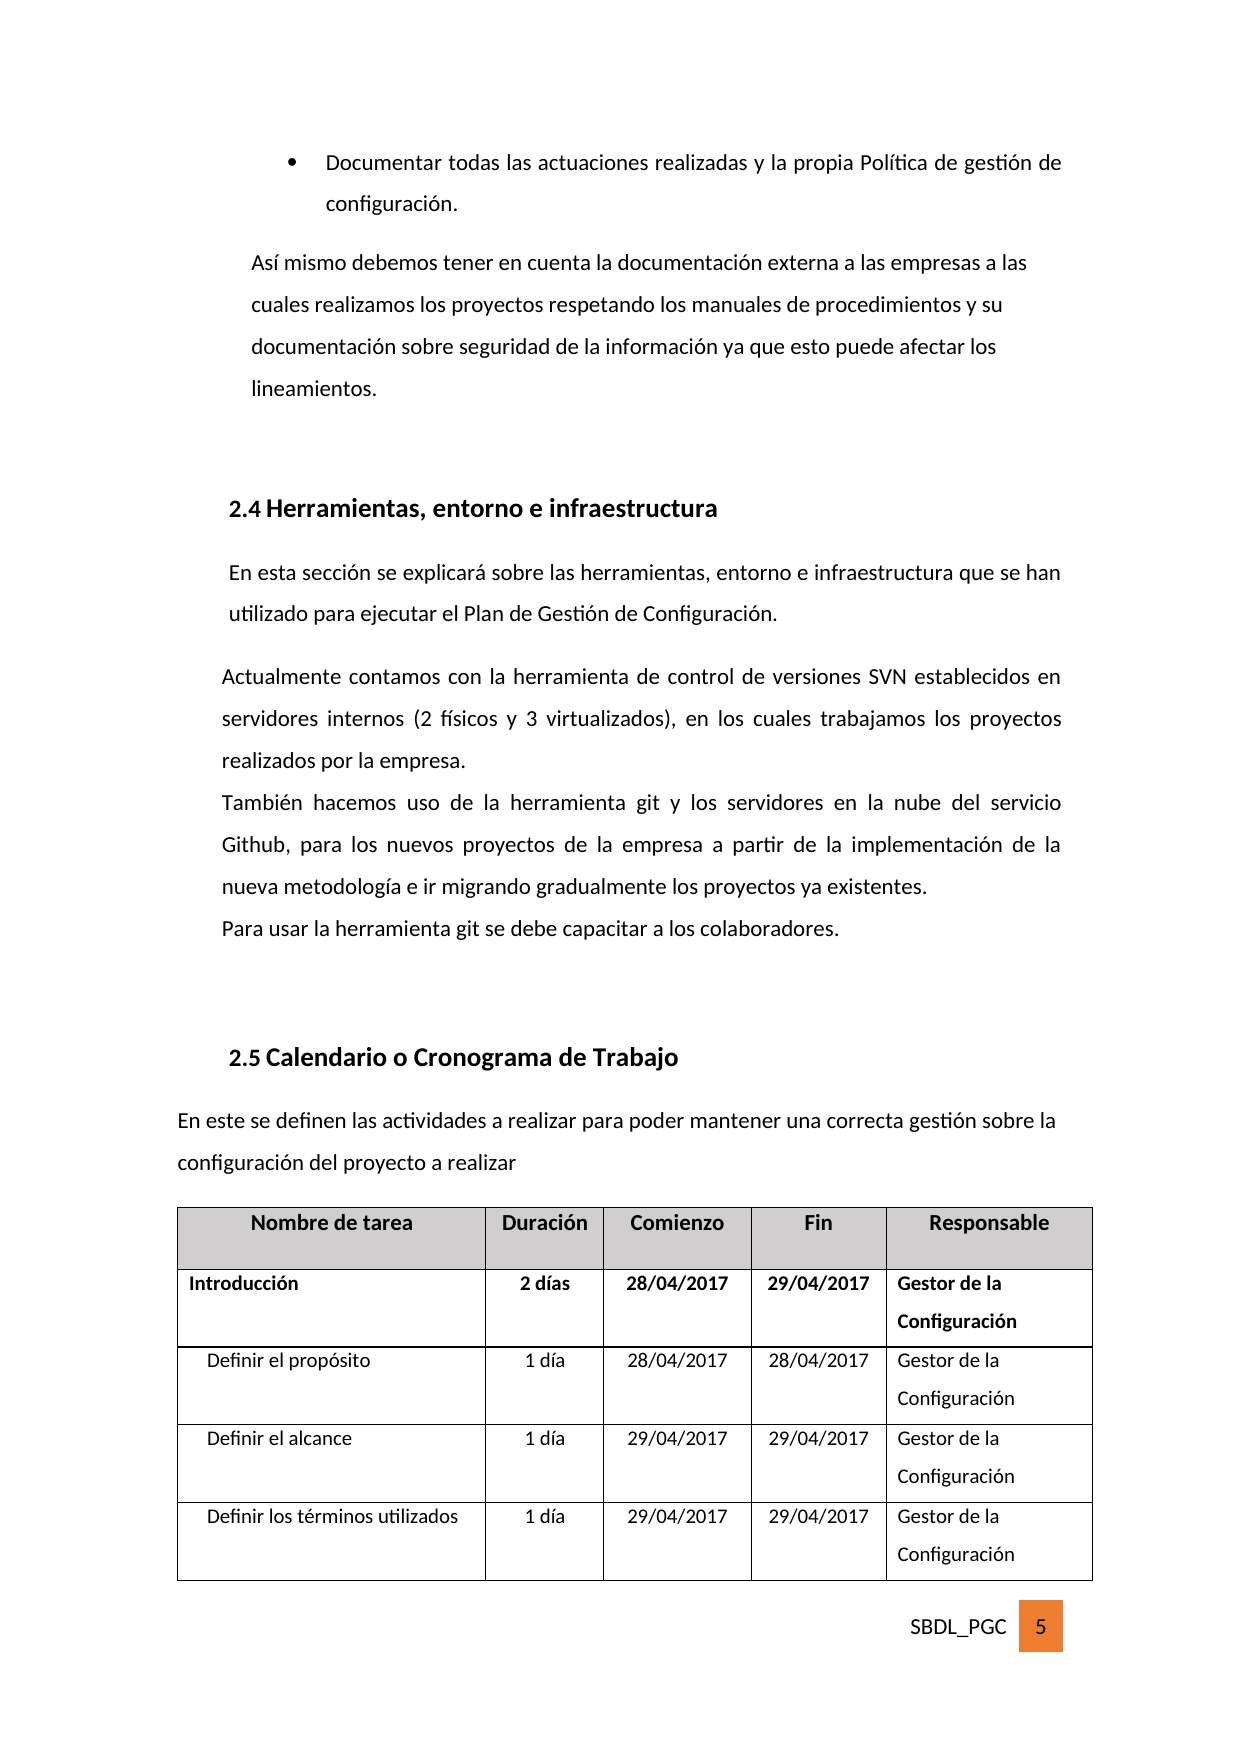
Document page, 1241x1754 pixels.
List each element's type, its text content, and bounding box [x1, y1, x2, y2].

text En este se definen las actividades a realizar para poder mantener una correcta gestión sobre la configuración del proyecto a realizar [177, 1106, 1063, 1176]
text Así mismo debemos tener en cuenta la documentación externa a las empresas a las cuales realizamos los proyectos respetando los manuales de procedimientos y su documentación sobre seguridad de la información ya que esto puede afectar los lineamientos. [251, 248, 1063, 402]
table_header Duración [486, 1208, 603, 1269]
table_cell Definir el alcance [178, 1425, 485, 1502]
table_cell 29/04/2017 [604, 1503, 751, 1579]
table_header Responsable [887, 1208, 1092, 1269]
table_cell 2 días [486, 1270, 603, 1346]
list Documentar todas las actuaciones realizadas y la propia Política de gestión de configuración. [288, 148, 1063, 218]
table_cell 29/04/2017 [752, 1503, 886, 1579]
text En esta sección se explicará sobre las herramientas, entorno e infraestructura que se han utilizado para ejecutar el Plan de Gestión de Configuración. [229, 558, 1063, 628]
table_cell Gestor de la Configuración [887, 1503, 1092, 1579]
table_cell 29/04/2017 [604, 1425, 751, 1502]
table_cell 28/04/2017 [752, 1348, 886, 1424]
table_cell Gestor de la Configuración [887, 1270, 1092, 1346]
table_cell 1 día [486, 1425, 603, 1502]
table_cell Gestor de la Configuración [887, 1348, 1092, 1424]
table_cell 28/04/2017 [604, 1270, 751, 1346]
list Actualmente contamos con la herramienta de control de versiones SVN establecidos en servidores internos (2 físicos y 3 virtualizados), en los cuales trabajamos los proyectos realizados por la empresa. [222, 662, 1063, 774]
subtitle Calendario o Cronograma de Trabajo [229, 1040, 1063, 1073]
table_cell 1 día [486, 1348, 603, 1424]
table_cell Introducción [178, 1270, 485, 1346]
table_cell 29/04/2017 [752, 1270, 886, 1346]
table_header Nombre de tarea [178, 1208, 485, 1269]
table_cell 1 día [486, 1503, 603, 1579]
subtitle Herramientas, entorno e infraestructura [229, 491, 1063, 524]
list También hacemos uso de la herramienta git y los servidores en la nube del servicio Github, para los nuevos proyectos de la empresa a partir de la implementación de la nueva metodología e ir migrando gradualmente los proyectos ya existentes. [222, 788, 1063, 900]
table_cell Definir el propósito [178, 1348, 485, 1424]
table_cell 28/04/2017 [604, 1348, 751, 1424]
table_header Comienzo [604, 1208, 751, 1269]
table_header Fin [752, 1208, 886, 1269]
list Para usar la herramienta git se debe capacitar a los colaboradores. [222, 914, 1063, 942]
table_cell Gestor de la Configuración [887, 1425, 1092, 1502]
table_cell 29/04/2017 [752, 1425, 886, 1502]
table_cell Definir los términos utilizados [178, 1503, 485, 1579]
